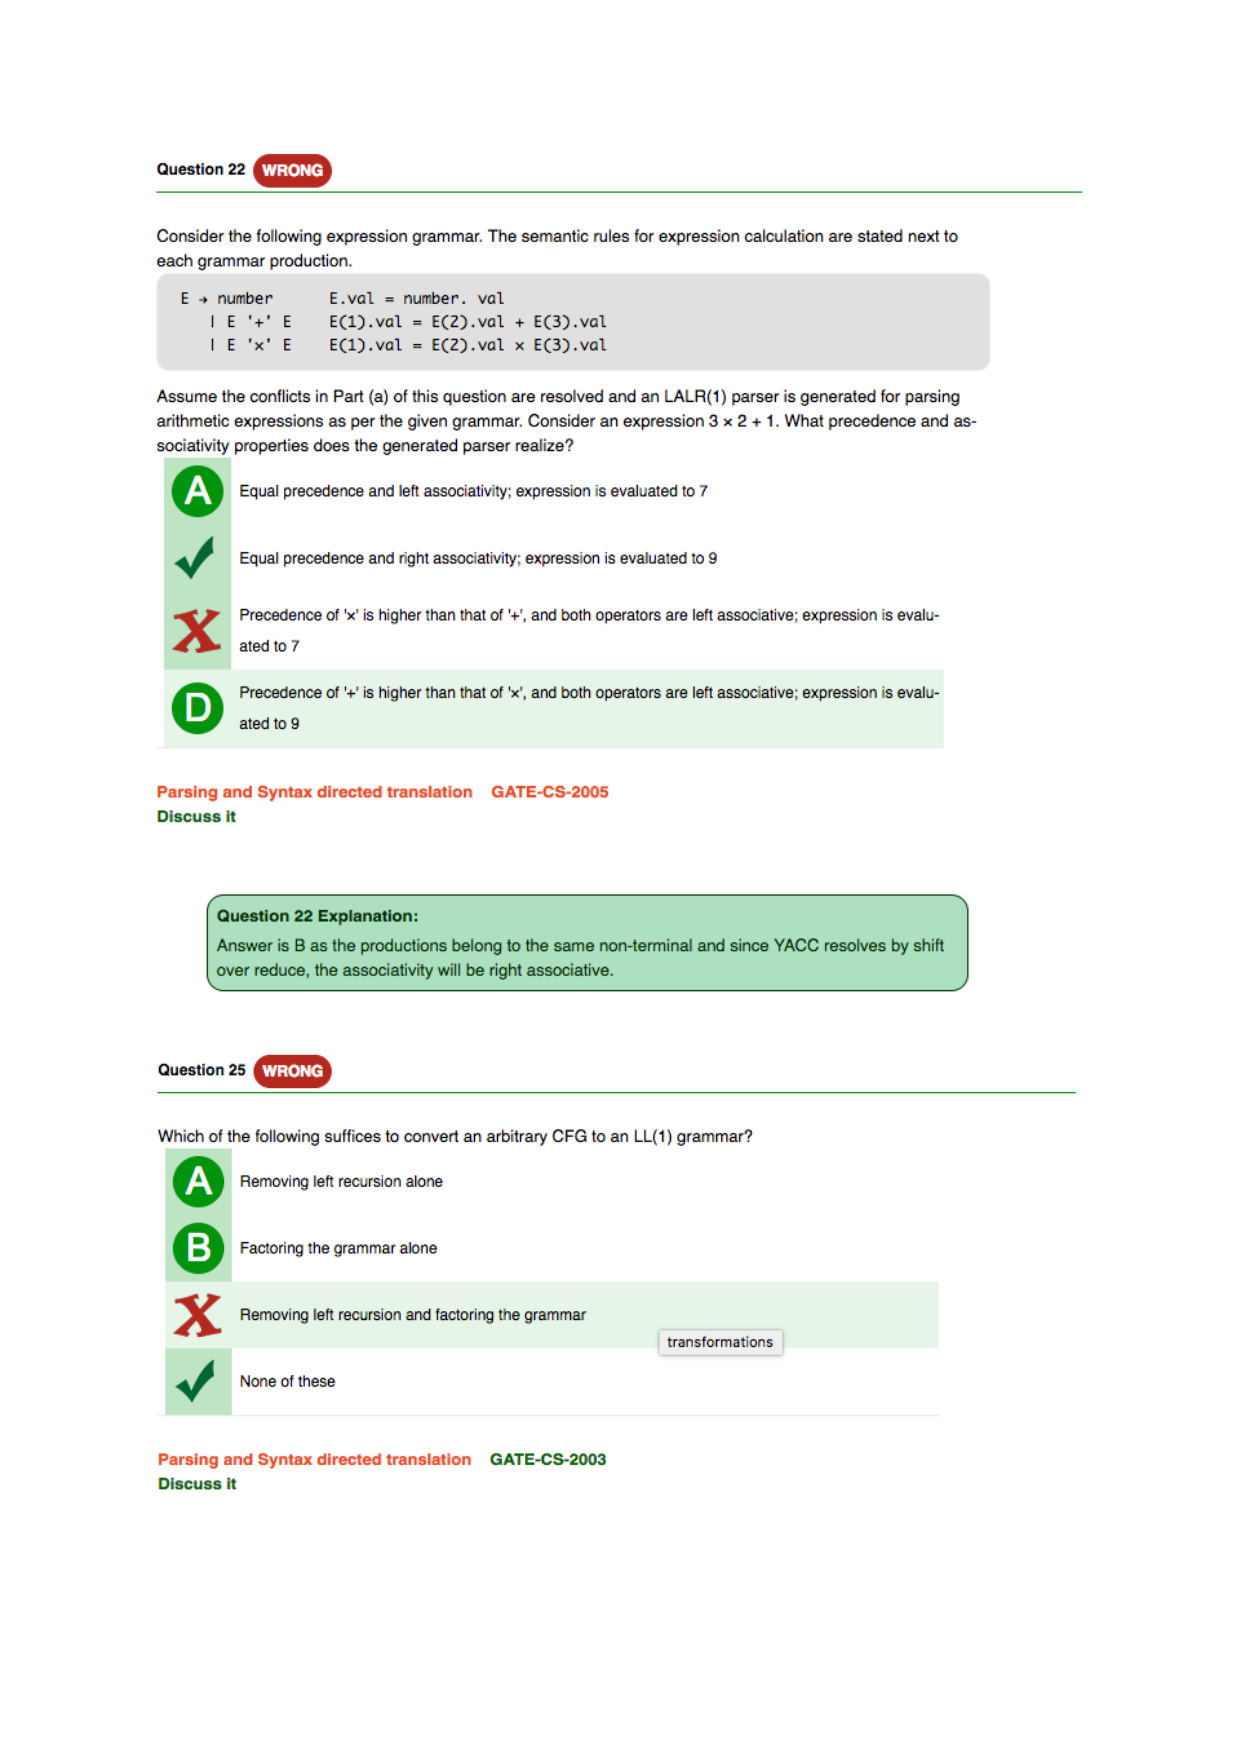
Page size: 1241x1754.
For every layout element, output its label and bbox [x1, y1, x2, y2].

picture [150, 1046, 1090, 1542]
picture [150, 150, 1090, 1016]
